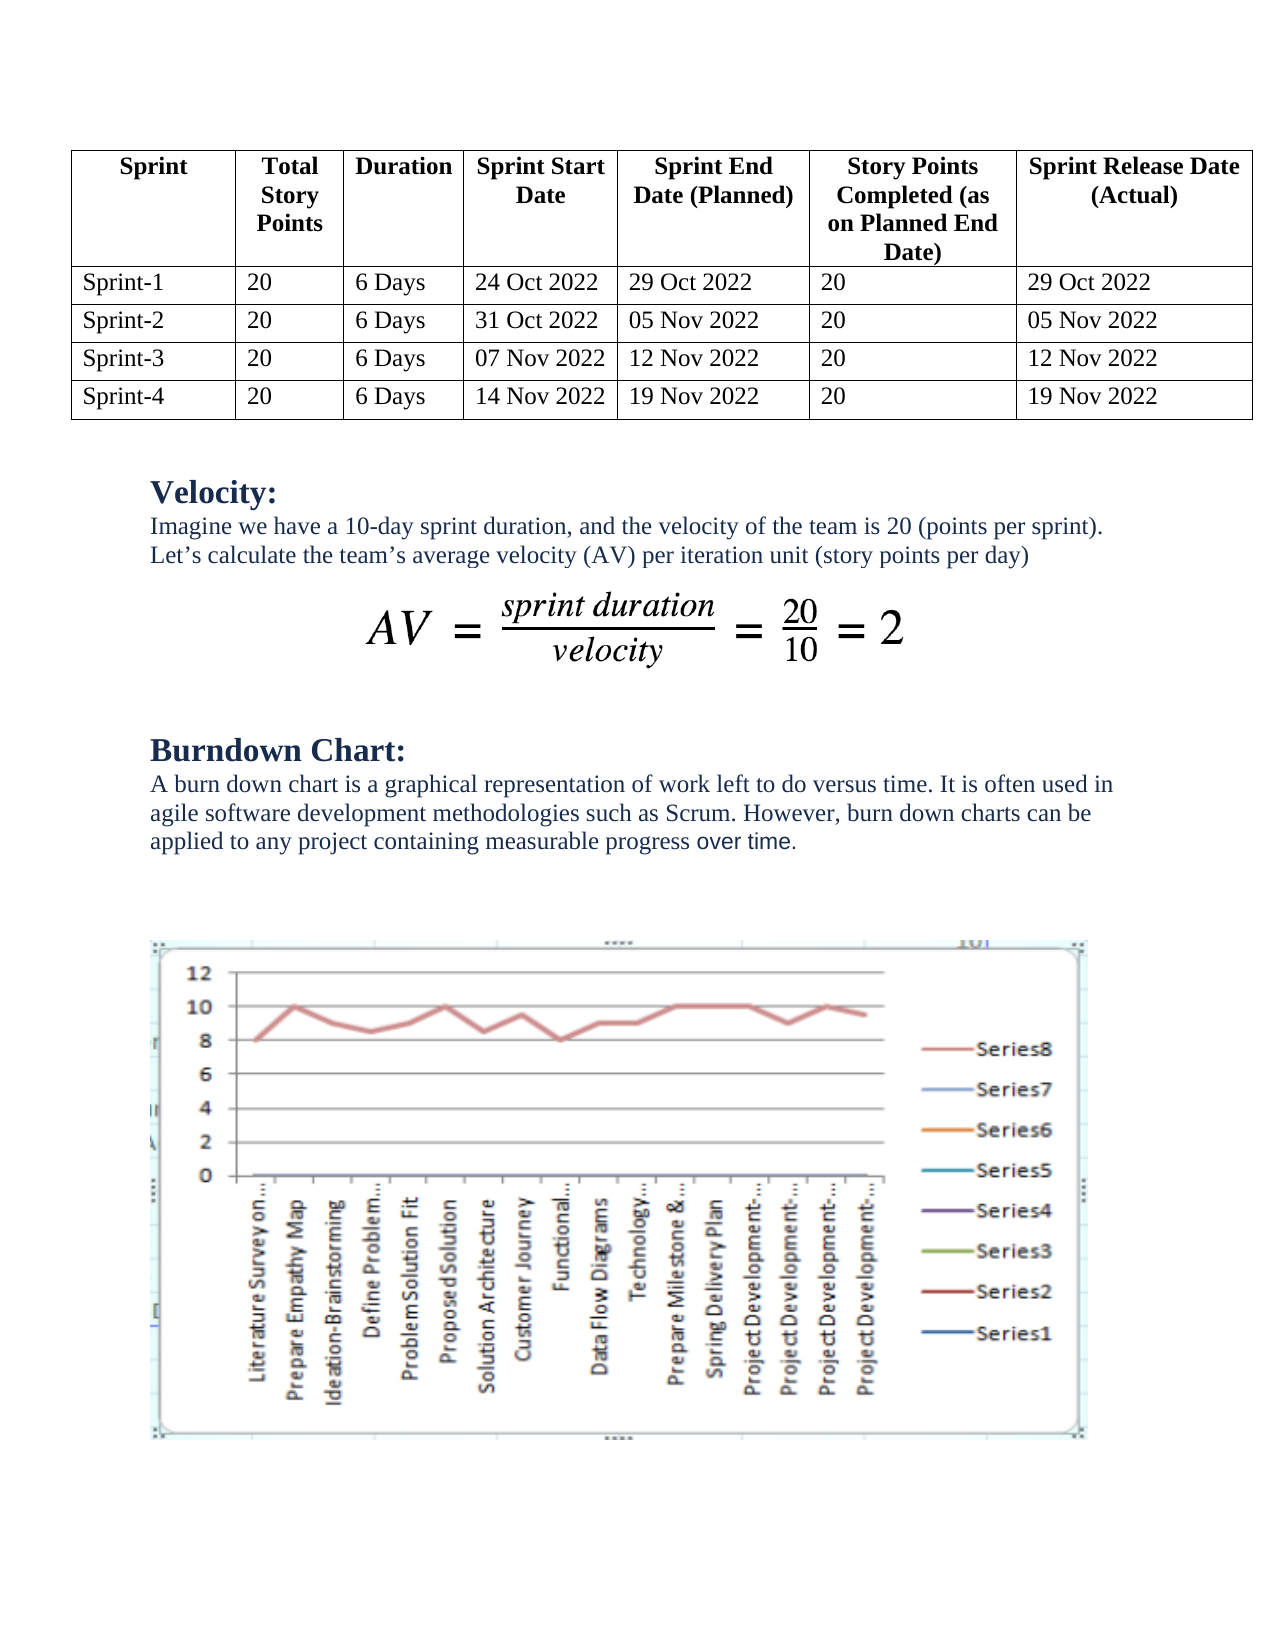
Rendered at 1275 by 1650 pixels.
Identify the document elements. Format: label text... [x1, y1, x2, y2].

text A burn down chart is a graphical representation of work left to do versus time. It is often used in agile software development methodologies such as Scrum. However, burn down charts can be applied to any project containing measurable progress over time. [150, 769, 1125, 855]
text Burndown Chart: [150, 731, 1125, 769]
table_header Story Points Completed (as on Planned End Date) [810, 151, 1016, 266]
table_cell 19 Nov 2022 [1017, 381, 1252, 418]
table_header Total Story Points [236, 151, 343, 266]
table_cell 29 Oct 2022 [618, 267, 809, 304]
table_cell 05 Nov 2022 [618, 305, 809, 342]
table_header Sprint End Date (Planned) [618, 151, 809, 266]
table_cell 07 Nov 2022 [464, 343, 617, 380]
table_cell 20 [236, 305, 343, 342]
table_cell 20 [236, 343, 343, 380]
table_cell 14 Nov 2022 [464, 381, 617, 418]
table_cell 19 Nov 2022 [618, 381, 809, 418]
table_cell 12 Nov 2022 [1017, 343, 1252, 380]
text Imagine we have a 10-day sprint duration, and the velocity of the team is 20 (points per sprint). Let’s calculate the team’s average velocity (AV) per iteration unit (story points per day) [150, 511, 1125, 568]
table_cell 31 Oct 2022 [464, 305, 617, 342]
table_cell 6 Days [344, 381, 463, 418]
table_header Duration [344, 151, 463, 266]
picture [345, 568, 930, 700]
table_cell 20 [236, 381, 343, 418]
table_cell 20 [810, 305, 1016, 342]
table_cell 05 Nov 2022 [1017, 305, 1252, 342]
table_cell Sprint-2 [72, 305, 235, 342]
table_header Sprint [72, 151, 235, 266]
table_cell Sprint-1 [72, 267, 235, 304]
table_cell Sprint-3 [72, 343, 235, 380]
table_cell 6 Days [344, 343, 463, 380]
table_cell 20 [236, 267, 343, 304]
table_cell 6 Days [344, 267, 463, 304]
table_cell 20 [810, 267, 1016, 304]
table_cell 24 Oct 2022 [464, 267, 617, 304]
table_header Sprint Start Date [464, 151, 617, 266]
table_cell 12 Nov 2022 [618, 343, 809, 380]
table_cell 29 Oct 2022 [1017, 267, 1252, 304]
table_cell 20 [810, 381, 1016, 418]
text Velocity: [150, 473, 1125, 511]
table_cell Sprint-4 [72, 381, 235, 418]
table_cell 20 [810, 343, 1016, 380]
table_cell 6 Days [344, 305, 463, 342]
table_header Sprint Release Date (Actual) [1017, 151, 1252, 266]
picture [150, 940, 1088, 1440]
